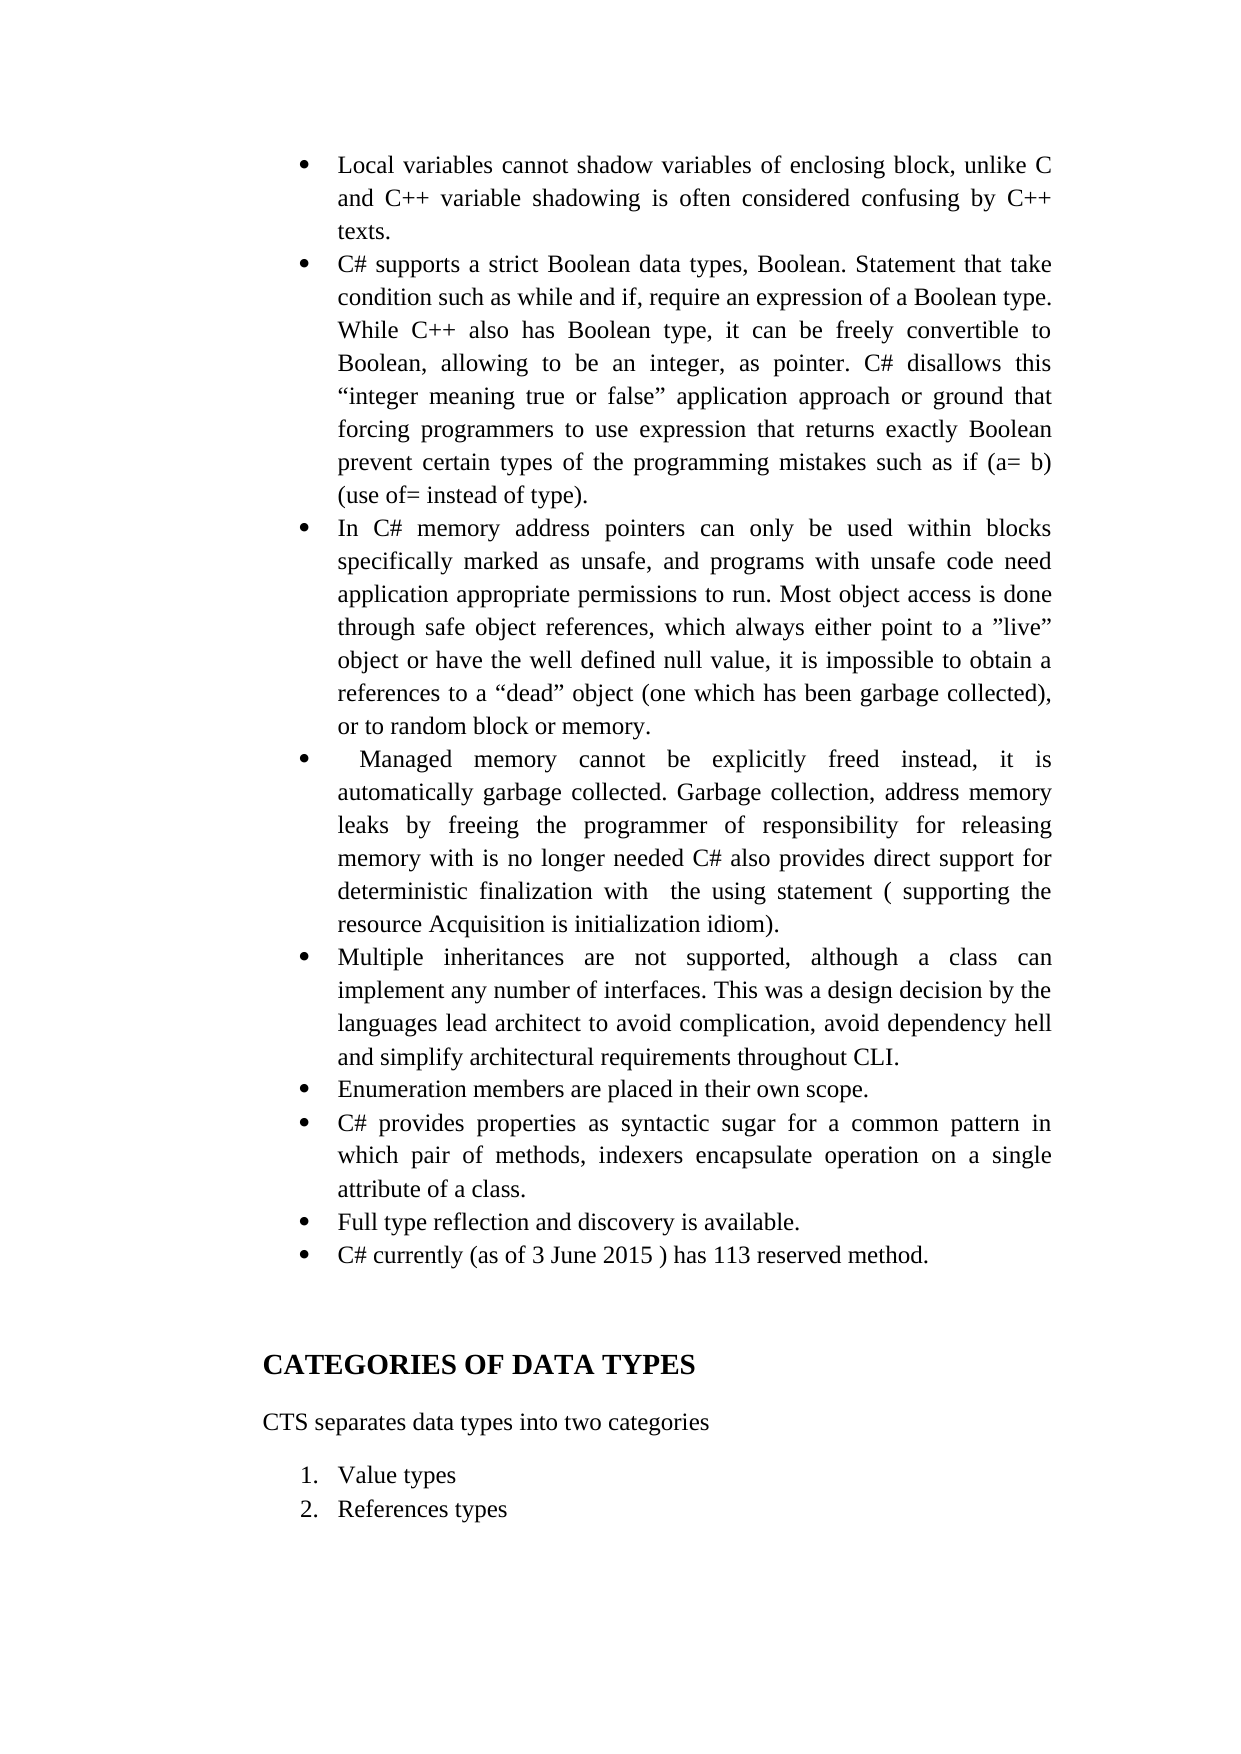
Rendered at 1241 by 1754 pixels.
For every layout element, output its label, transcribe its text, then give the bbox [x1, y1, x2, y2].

text CATEGORIES OF DATA TYPES [262, 1347, 1053, 1381]
list C# currently (as of 3 June 2015 ) has 113 reserved method. [300, 1240, 1053, 1268]
list Managed memory cannot be explicitly freed instead, it is automatically garbage collected. Garbage collection, address memory leaks by freeing the programmer of responsibility for releasing memory with is no longer needed C# also provides direct support for deterministic finalization with the using statement ( supporting the resource Acquisition is initialization idiom). [300, 744, 1053, 938]
list C# supports a strict Boolean data types, Boolean. Statement that take condition such as while and if, require an expression of a Boolean type. While C++ also has Boolean type, it can be freely convertible to Boolean, allowing to be an integer, as pointer. C# disallows this “integer meaning true or false” application approach or ground that forcing programmers to use expression that returns exactly Boolean prevent certain types of the programming mistakes such as if (a= b)(use of= instead of type). [300, 249, 1053, 509]
list Local variables cannot shadow variables of enclosing block, unlike C and C++ variable shadowing is often considered confusing by C++ texts. [300, 150, 1053, 245]
list Full type reflection and discovery is available. [300, 1207, 1053, 1235]
text CTS separates data types into two categories [262, 1407, 1053, 1436]
list Value types [300, 1461, 1053, 1489]
list Enumeration members are placed in their own scope. [300, 1074, 1053, 1103]
list Multiple inheritances are not supported, although a class can implement any number of interfaces. This was a design decision by the languages lead architect to avoid complication, avoid dependency hell and simplify architectural requirements throughout CLI. [300, 942, 1053, 1070]
list References types [300, 1494, 1053, 1522]
list In C# memory address pointers can only be used within blocks specifically marked as unsafe, and programs with unsafe code need application appropriate permissions to run. Most object access is done through safe object references, which always either point to a ”live” object or have the well defined null value, it is impossible to obtain a references to a “dead” object (one which has been garbage collected), or to random block or memory. [300, 513, 1053, 740]
list C# provides properties as syntactic sugar for a common pattern in which pair of methods, indexers encapsulate operation on a single attribute of a class. [300, 1108, 1053, 1202]
